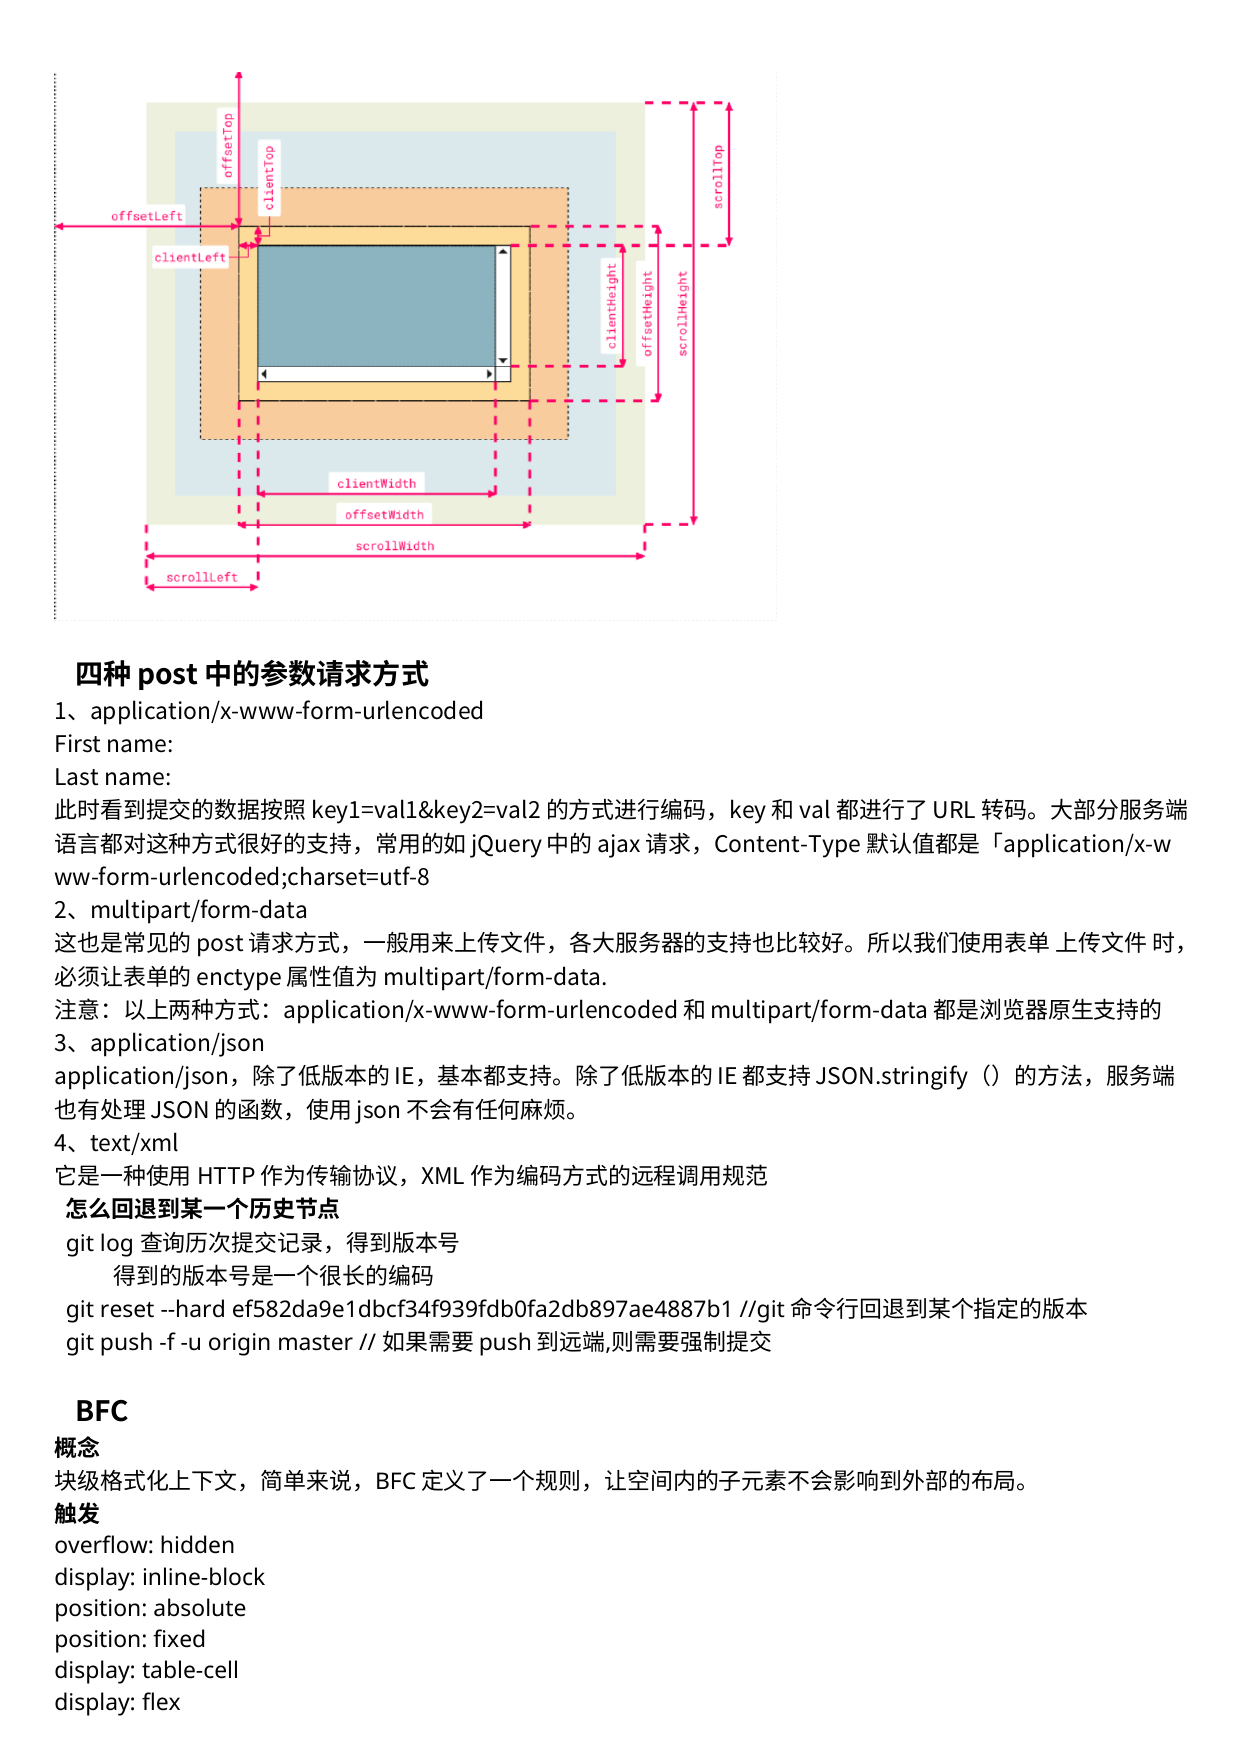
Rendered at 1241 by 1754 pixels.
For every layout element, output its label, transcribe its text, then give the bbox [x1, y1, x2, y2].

text 概念 [54, 1429, 1188, 1463]
text 注意：以上两种方式：application/x-www-form-urlencoded和multipart/form-data都是浏览器原生支持的 [54, 992, 1188, 1025]
text 4、text/xml [54, 1125, 1188, 1158]
text display: table-cell [54, 1654, 1188, 1686]
text First name: [54, 726, 1188, 759]
text 块级格式化上下文，简单来说，BFC定义了一个规则，让空间内的子元素不会影响到外部的布局。 [54, 1463, 1188, 1496]
text application/json，除了低版本的IE，基本都支持。除了低版本的IE都支持JSON.stringify（）的方法，服务端也有处理JSON的函数，使用json不会有任何麻烦。 [54, 1058, 1188, 1125]
list git reset --hard ef582da9e1dbcf34f939fdb0fa2db897ae4887b1 //git命令行回退到某个指定的版本 [66, 1291, 1188, 1324]
text 它是一种使用 HTTP 作为传输协议，XML 作为编码方式的远程调用规范 [54, 1158, 1188, 1191]
text 触发 [54, 1496, 1188, 1529]
subtitle BFC [75, 1389, 1188, 1429]
text 3、application/json [54, 1025, 1188, 1058]
text 此时看到提交的数据按照 key1=val1&key2=val2 的方式进行编码，key 和 val 都进行了 URL 转码。大部分服务端语言都对这种方式很好的支持，常用的如jQuery中的ajax请求，Content-Type 默认值都是「application/x-www-form-urlencoded;charset=utf-8 [54, 792, 1188, 892]
text 2、multipart/form-data [54, 892, 1188, 925]
text position: fixed [54, 1623, 1188, 1654]
list git push -f -u origin master // 如果需要push到远端,则需要强制提交 [66, 1324, 1188, 1358]
text Last name: [54, 759, 1188, 792]
list 怎么回退到某一个历史节点 [66, 1191, 1188, 1224]
list 得到的版本号是一个很长的编码 [66, 1258, 1188, 1291]
text position: absolute [54, 1592, 1188, 1623]
text 1、application/x-www-form-urlencoded [54, 693, 1188, 726]
text display: flex [54, 1686, 1188, 1717]
list git log 查询历次提交记录，得到版本号 [66, 1224, 1188, 1258]
text 这也是常见的post请求方式，一般用来上传文件，各大服务器的支持也比较好。所以我们使用表单 上传文件 时，必须让表单的enctype属性值为 multipart/form-data. [54, 925, 1188, 992]
subtitle 四种post中的参数请求方式 [75, 652, 1188, 693]
picture [54, 72, 777, 621]
text display: inline-block [54, 1561, 1188, 1592]
text overflow: hidden [54, 1529, 1188, 1561]
